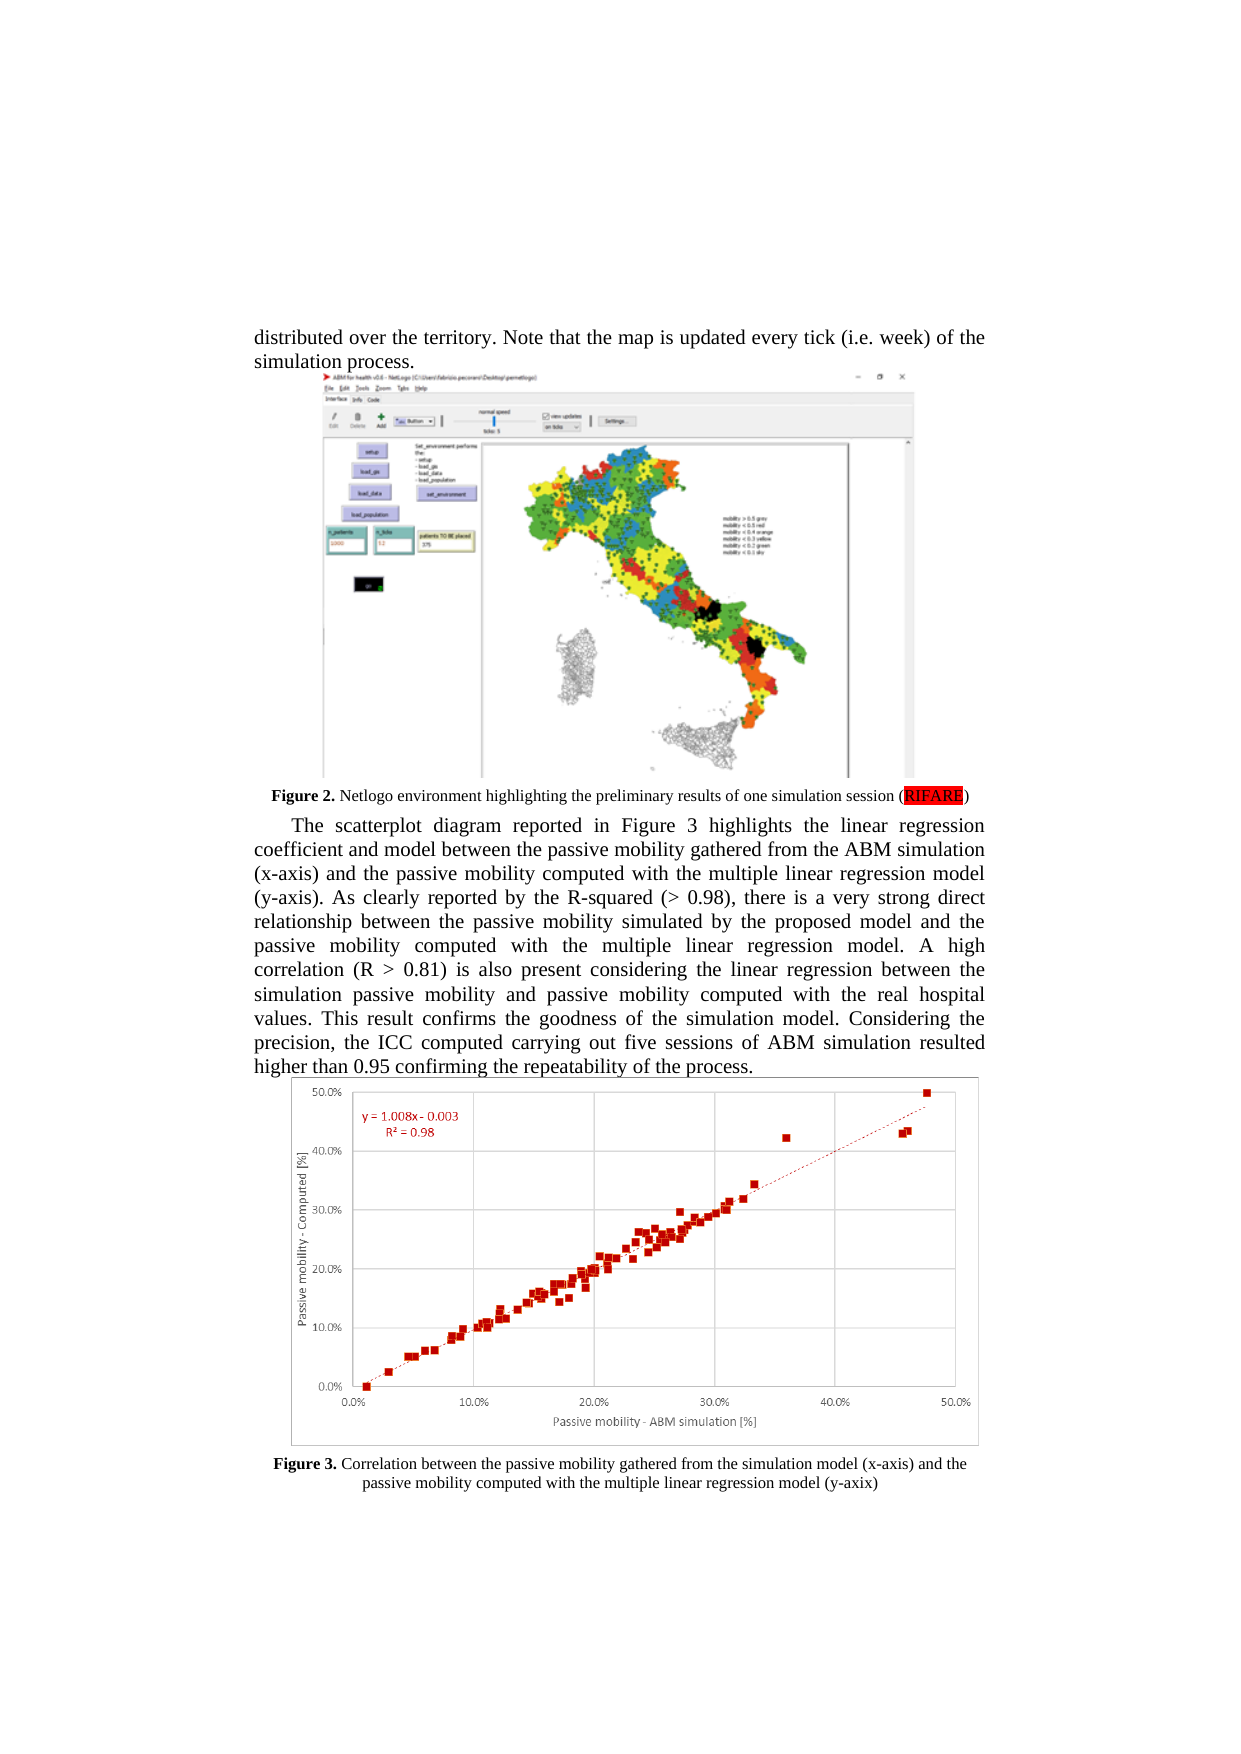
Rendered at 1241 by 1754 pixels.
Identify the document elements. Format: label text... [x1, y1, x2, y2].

text The scatterplot diagram reported in Figure 3 highlights the linear regression coefficient and model between the passive mobility gathered from the ABM simulation (x-axis) and the passive mobility computed with the multiple linear regression model (y-axis). As clearly reported by the R-squared (> 0.98), there is a very strong direct relationship between the passive mobility simulated by the proposed model and the passive mobility computed with the multiple linear regression model. A high correlation (R > 0.81) is also present considering the linear regression between the simulation passive mobility and passive mobility computed with the real hospital values. This result confirms the goodness of the simulation model. Considering the precision, the ICC computed carrying out five sessions of ABM simulation resulted higher than 0.95 confirming the repeatability of the process. [254, 813, 986, 1078]
picture [291, 1077, 979, 1446]
picture [322, 373, 918, 778]
text Figure 3. Correlation between the passive mobility gathered from the simulation model (x-axis) and the passive mobility computed with the multiple linear regression model (y-axix) [254, 1454, 986, 1492]
text Figure 2. Netlogo environment highlighting the preliminary results of one simulation session (RIFARE) [254, 786, 904, 805]
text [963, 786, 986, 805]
